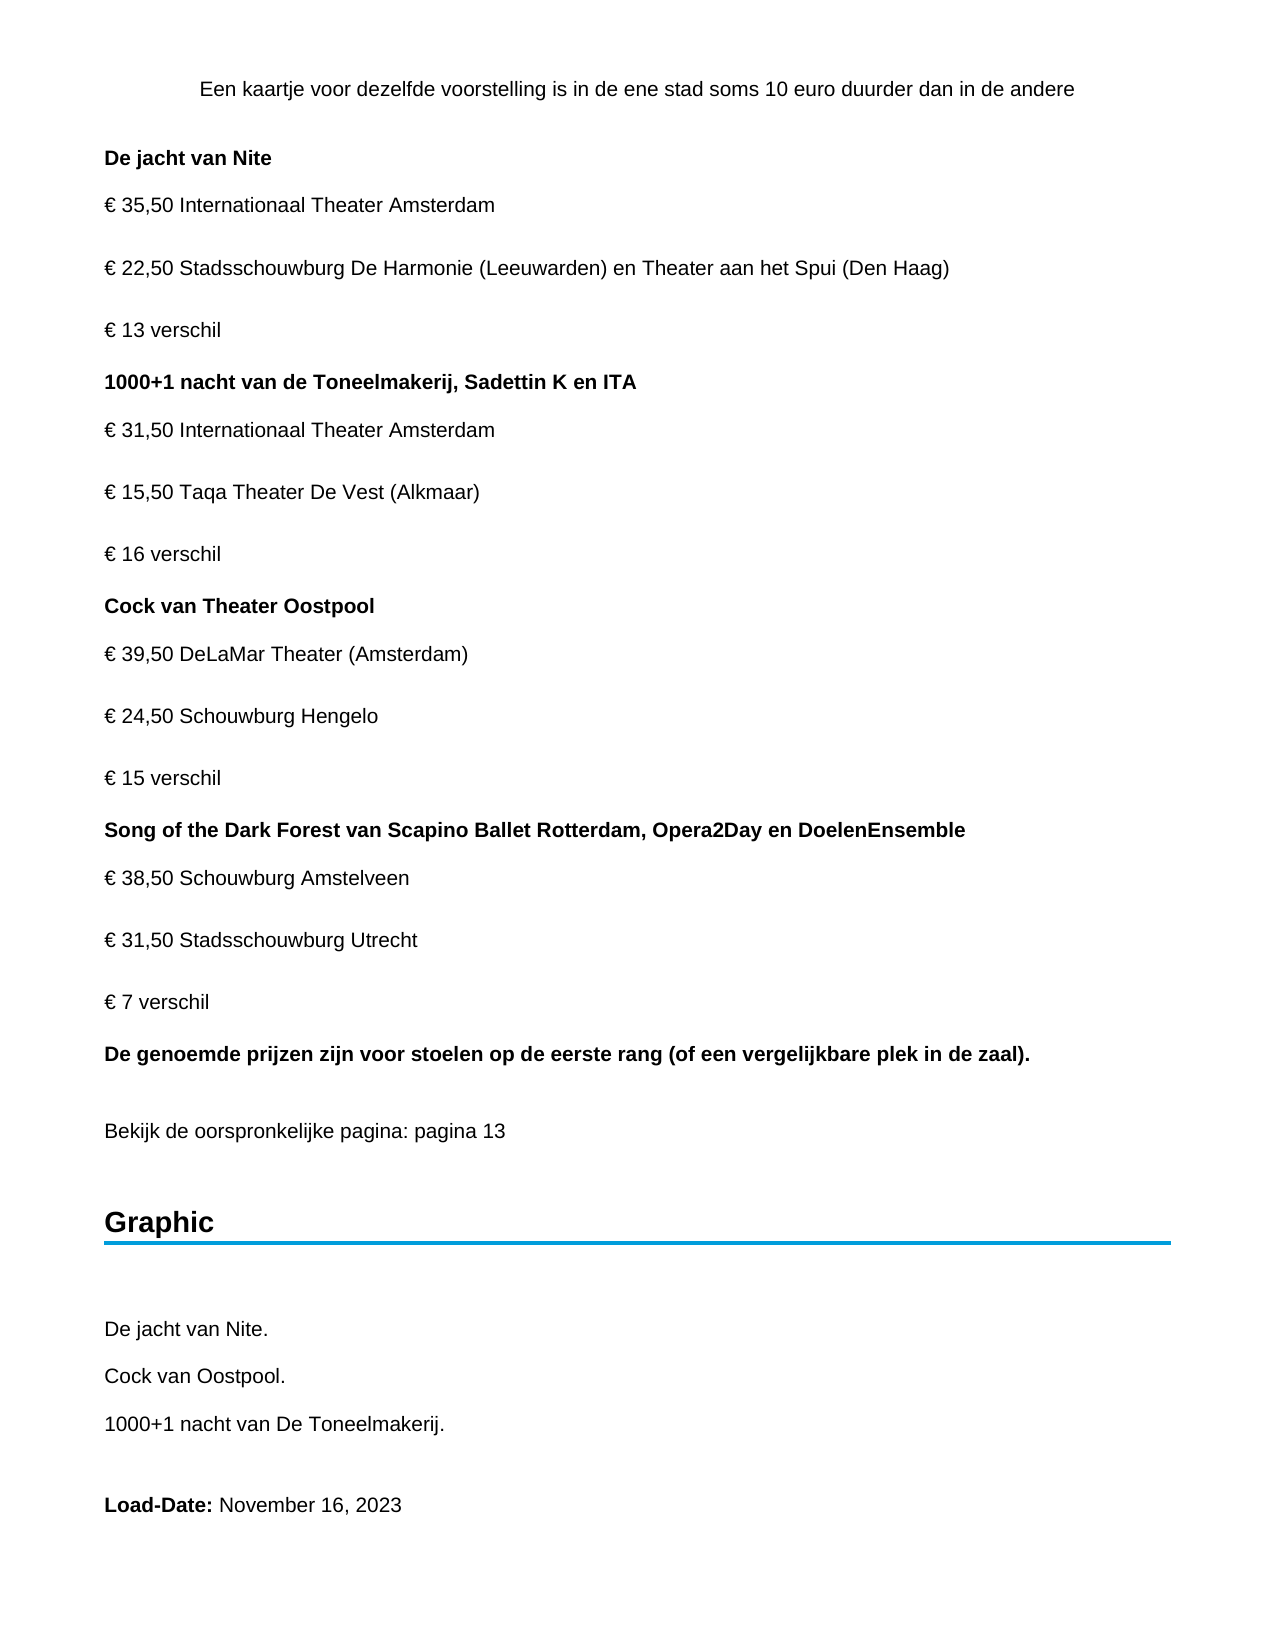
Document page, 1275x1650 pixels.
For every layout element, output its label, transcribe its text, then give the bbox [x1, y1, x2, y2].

text De jacht van Nite. [104, 1313, 1171, 1340]
text Song of the Dark Forest van Scapino Ballet Rotterdam, Opera2Day en DoelenEnsemble [104, 815, 1171, 842]
text € 13 verschil [104, 314, 1171, 341]
text € 22,50 Stadsschouwburg De Harmonie (Leeuwarden) en Theater aan het Spui (Den Haag) [104, 252, 1171, 279]
text Cock van Oostpool. [104, 1361, 1171, 1388]
text € 15,50 Taqa Theater De Vest (Alkmaar) [104, 476, 1171, 503]
text Graphic [104, 1168, 1171, 1238]
text Load-Date: November 16, 2023 [104, 1461, 1171, 1517]
text 1000+1 nacht van de Toneelmakerij, Sadettin K en ITA [104, 366, 1171, 393]
text € 39,50 DeLaMar Theater (Amsterdam) [104, 638, 1171, 666]
text € 38,50 Schouwburg Amstelveen [104, 863, 1171, 890]
text 1000+1 nacht van De Toneelmakerij. [104, 1409, 1171, 1436]
text € 16 verschil [104, 538, 1171, 566]
text Bekijk de oorspronkelijke pagina: pagina 13 [104, 1116, 1171, 1143]
text De genoemde prijzen zijn voor stoelen op de eerste rang (of een vergelijkbare plek in de zaal). [104, 1039, 1171, 1066]
text € 24,50 Schouwburg Hengelo [104, 701, 1171, 728]
text € 35,50 Internationaal Theater Amsterdam [104, 190, 1171, 217]
text € 7 verschil [104, 987, 1171, 1014]
text De jacht van Nite [104, 142, 1171, 169]
text € 31,50 Stadsschouwburg Utrecht [104, 925, 1171, 952]
text Cock van Theater Oostpool [104, 591, 1171, 618]
text € 15 verschil [104, 763, 1171, 790]
text € 31,50 Internationaal Theater Amsterdam [104, 414, 1171, 441]
